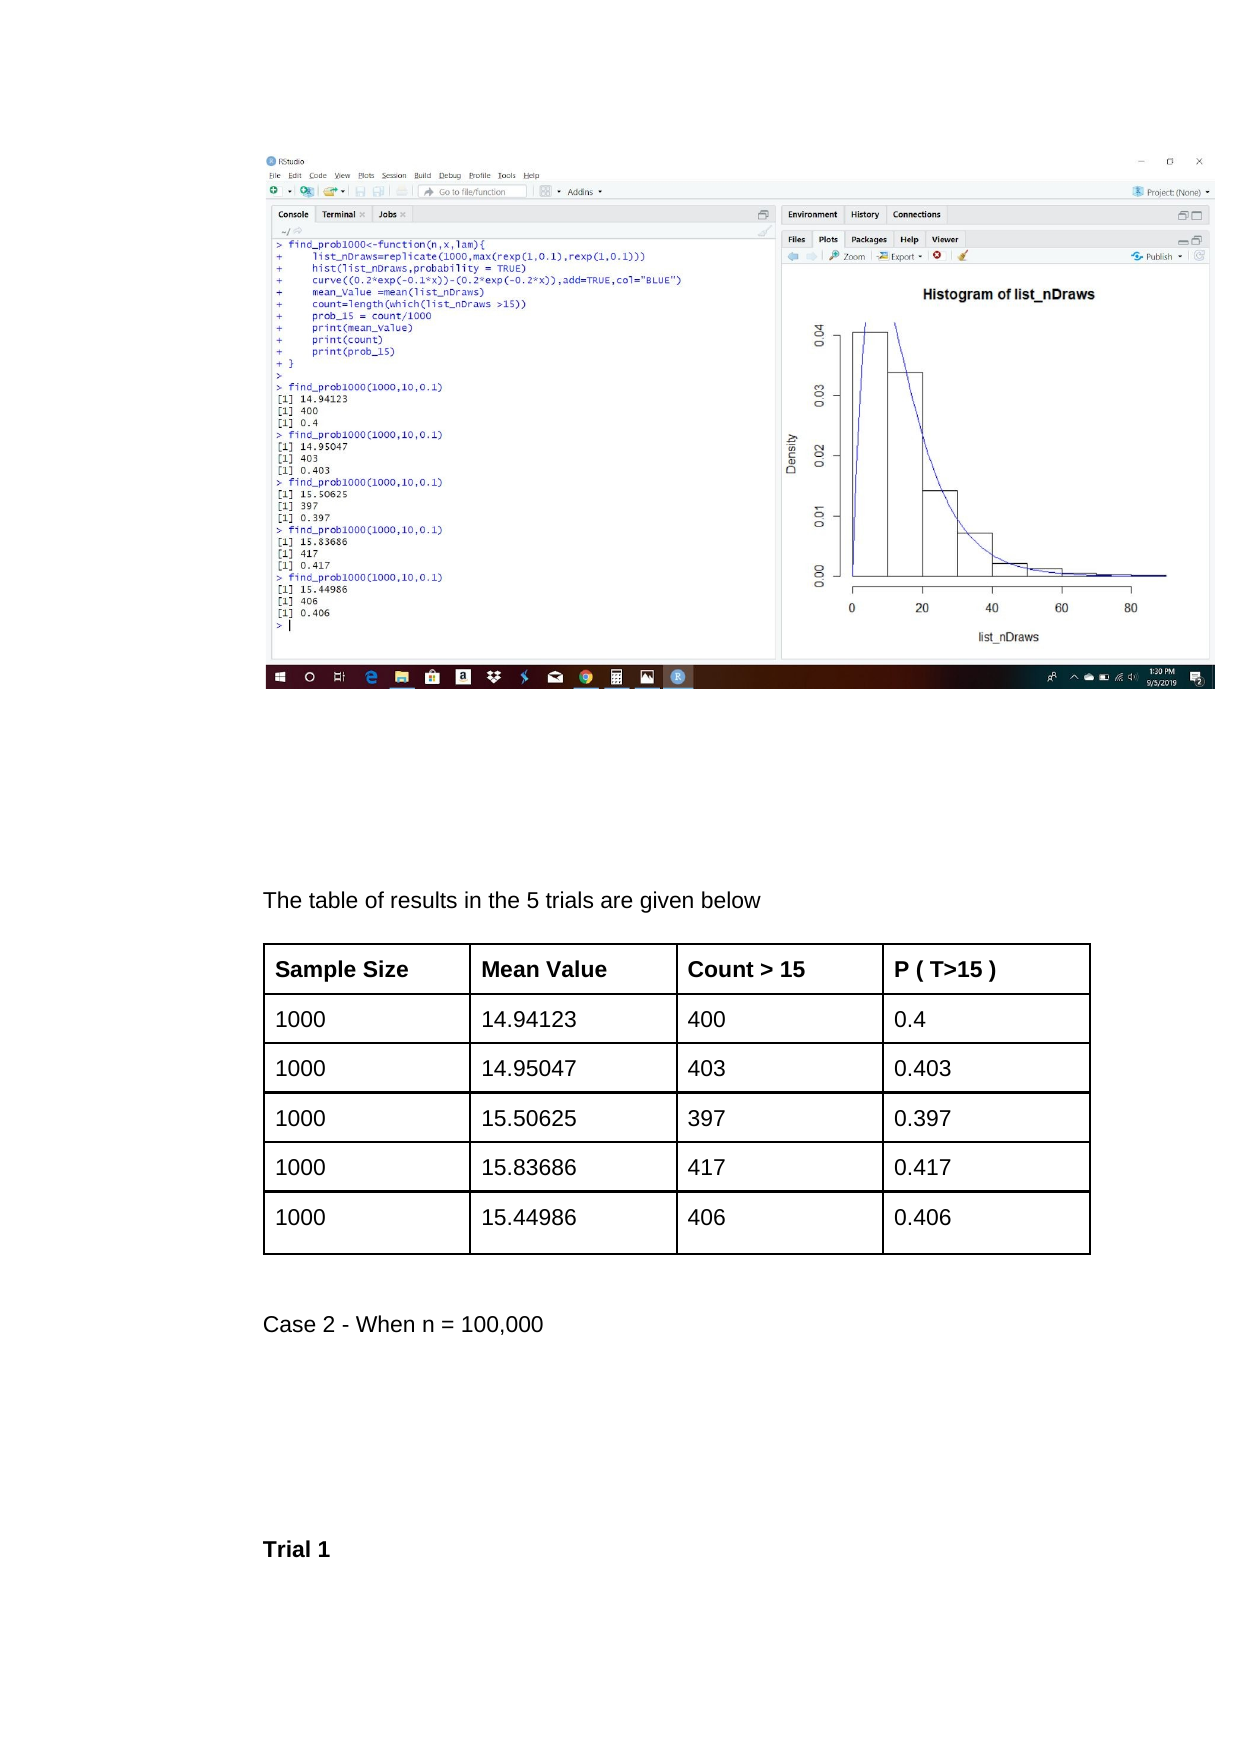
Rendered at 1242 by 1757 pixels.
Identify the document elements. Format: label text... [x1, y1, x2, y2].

table_cell 406 [678, 1193, 882, 1252]
table_cell 15.50625 [471, 1094, 676, 1141]
table_cell 1000 [265, 1193, 469, 1252]
table_cell 14.95047 [471, 1044, 676, 1091]
table_cell 1000 [265, 1044, 469, 1091]
text Case 2 - When n = 100,000 [263, 1311, 1219, 1338]
table_cell 0.397 [884, 1094, 1089, 1141]
picture [265, 154, 1215, 689]
table_cell 400 [678, 995, 882, 1042]
table_cell 15.83686 [471, 1143, 676, 1190]
table_cell 403 [678, 1044, 882, 1091]
table_cell 397 [678, 1094, 882, 1141]
table_cell 0.417 [884, 1143, 1089, 1190]
table_cell 14.94123 [471, 995, 676, 1042]
table_header Count > 15 [678, 945, 882, 992]
text The table of results in the 5 trials are given below [263, 887, 1219, 913]
table_cell 0.406 [884, 1193, 1089, 1252]
table_cell 417 [678, 1143, 882, 1190]
table_header Sample Size [265, 945, 469, 992]
subtitle Trial 1 [263, 1536, 1219, 1563]
table_cell 0.4 [884, 995, 1089, 1042]
table_cell 1000 [265, 1143, 469, 1190]
table_header Mean Value [471, 945, 676, 992]
table_header P ( T>15 ) [884, 945, 1089, 992]
table_cell 15.44986 [471, 1193, 676, 1252]
table_cell 1000 [265, 995, 469, 1042]
table_cell 0.403 [884, 1044, 1089, 1091]
table_cell 1000 [265, 1094, 469, 1141]
